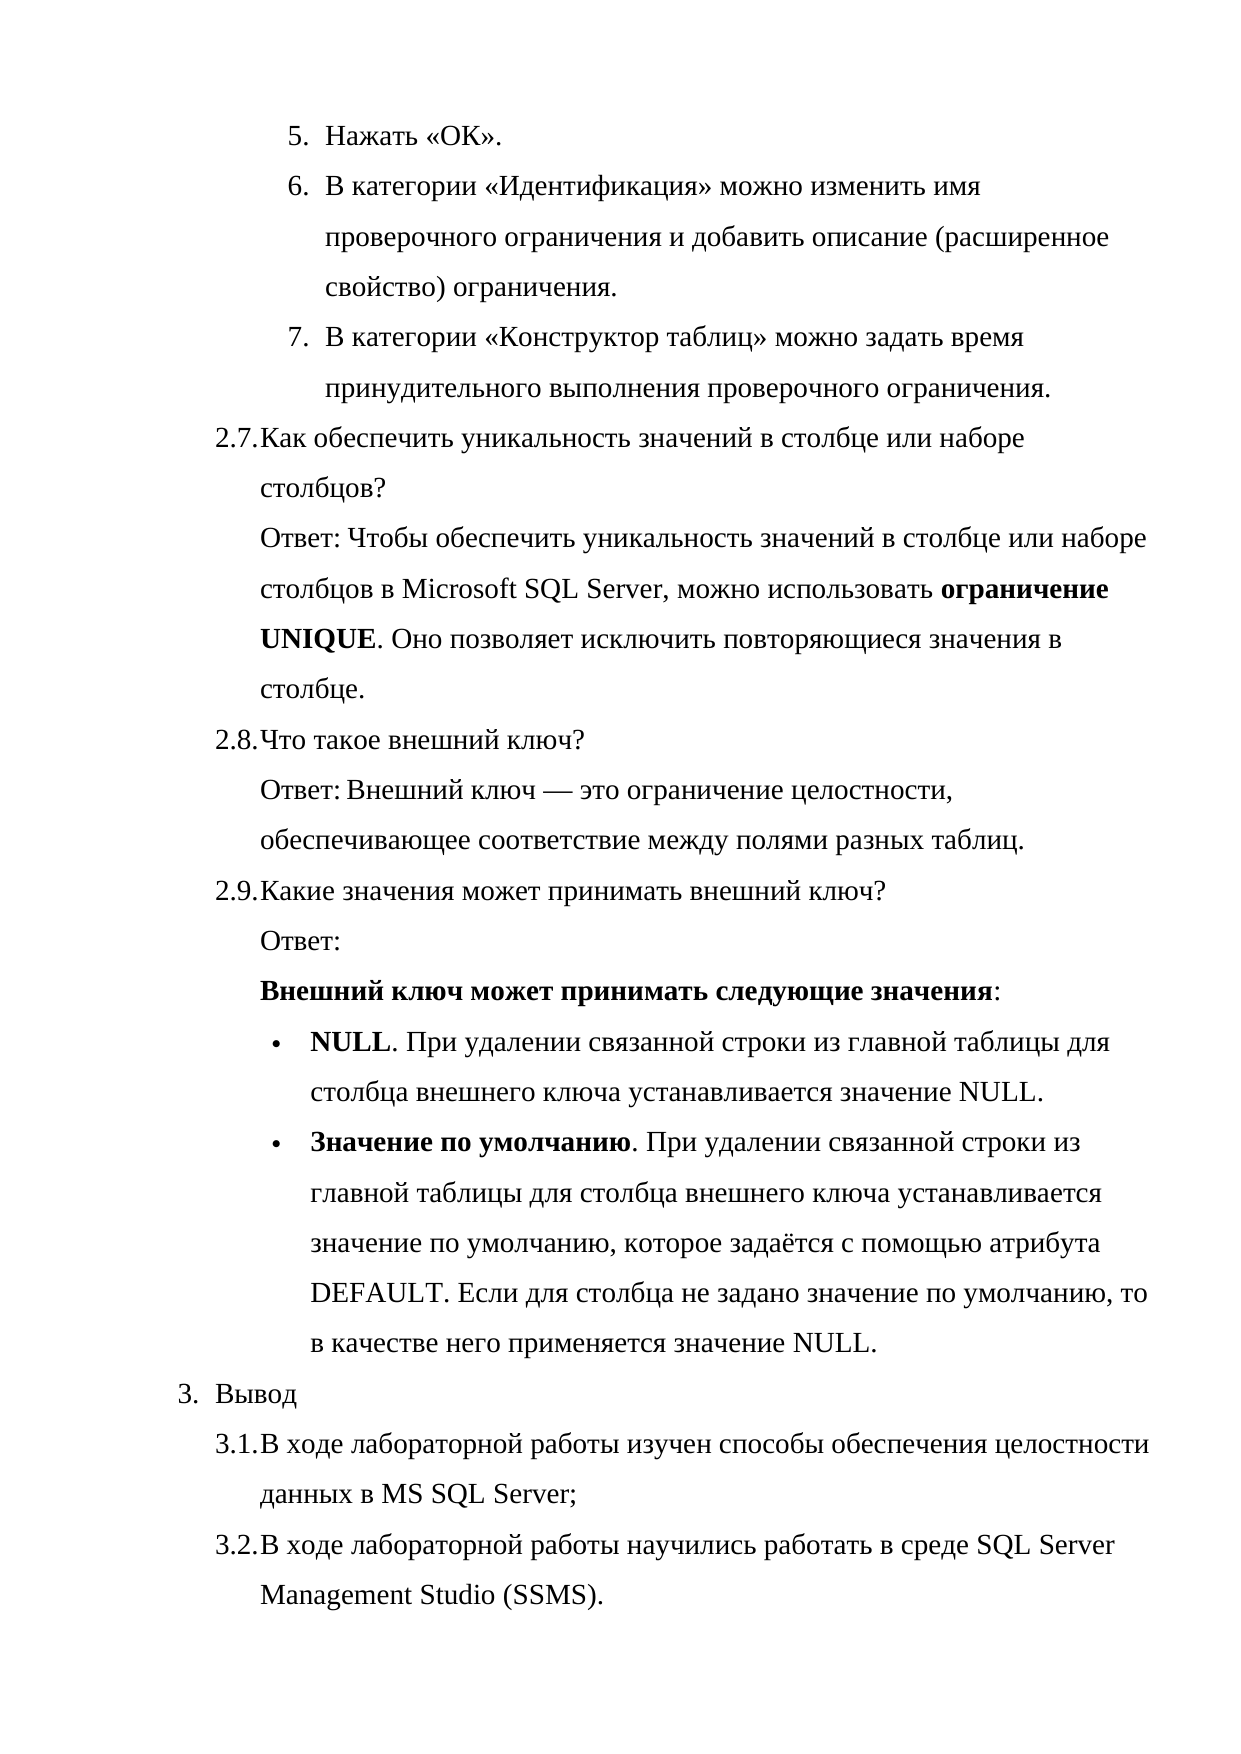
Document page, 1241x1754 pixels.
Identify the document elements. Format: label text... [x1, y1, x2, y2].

list В ходе лабораторной работы изучен способы обеспечения целостности данных в MS SQL Server; [215, 1426, 1152, 1510]
list Ответ: Внешний ключ — это ограничение целостности, обеспечивающее соответствие между полями разных таблиц. [260, 772, 1152, 856]
list Как обеспечить уникальность значений в столбце или наборе столбцов? [215, 420, 1152, 504]
list Ответ: Чтобы обеспечить уникальность значений в столбце или наборе столбцов в Microsoft SQL Server, можно использовать ограничение UNIQUE. Оно позволяет исключить повторяющиеся значения в столбце. [260, 521, 1152, 705]
list В категории «Конструктор таблиц» можно задать время принудительного выполнения проверочного ограничения. [287, 319, 1152, 403]
list Внешний ключ может принимать следующие значения: [260, 973, 1152, 1007]
list Вывод [177, 1376, 1152, 1409]
list Нажать «ОК». [287, 118, 1152, 152]
list NULL. При удалении связанной строки из главной таблицы для столбца внешнего ключа устанавливается значение NULL. [273, 1024, 1152, 1108]
list В категории «Идентификация» можно изменить имя проверочного ограничения и добавить описание (расширенное свойство) ограничения. [287, 168, 1152, 303]
list Ответ: [260, 923, 1152, 957]
list В ходе лабораторной работы научились работать в среде SQL Server Management Studio (SSMS). [215, 1527, 1152, 1611]
list Что такое внешний ключ? [215, 722, 1152, 755]
list Значение по умолчанию. При удалении связанной строки из главной таблицы для столбца внешнего ключа устанавливается значение по умолчанию, которое задаётся с помощью атрибута DEFAULT. Если для столбца не задано значение по умолчанию, то в качестве него применяется значение NULL. [273, 1124, 1152, 1359]
list Какие значения может принимать внешний ключ? [215, 873, 1152, 906]
